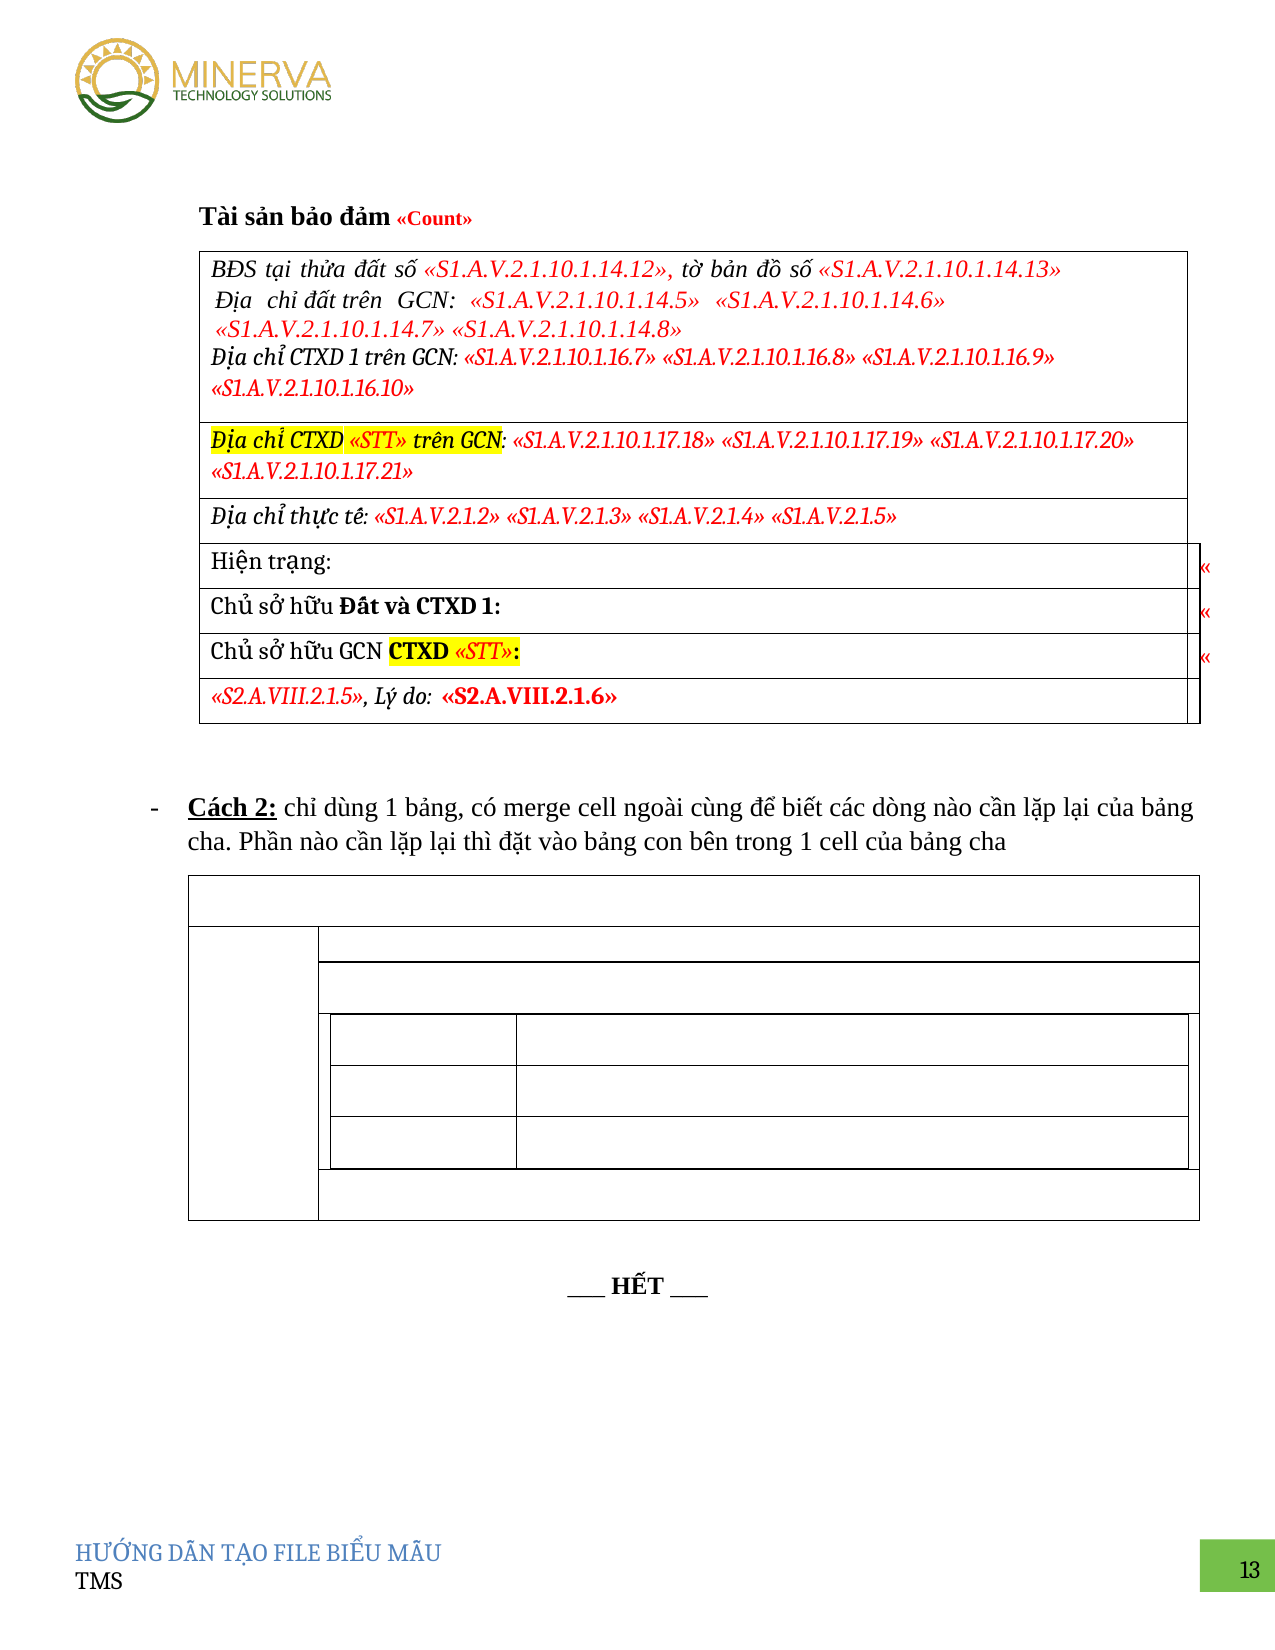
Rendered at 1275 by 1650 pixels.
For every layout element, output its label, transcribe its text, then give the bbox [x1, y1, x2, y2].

table_cell [517, 1066, 1188, 1116]
list Cách 2: chỉ dùng 1 bảng, có merge cell ngoài cùng để biết các dòng nào cần lặp lại của bảng cha. Phần nào cần lặp lại thì đặt vào bảng con bên trong 1 cell của bảng cha [150, 791, 1200, 856]
table_cell [319, 963, 1199, 1013]
table_header Tài sản bảo đảm «Count» [188, 200, 1200, 724]
picture [75, 38, 331, 123]
table_cell [319, 1014, 330, 1169]
table_cell [189, 927, 318, 1220]
text ___ HẾT ___ [75, 1271, 1200, 1300]
table_cell [331, 1066, 516, 1116]
table_cell [331, 1015, 516, 1065]
table_cell [319, 1170, 1199, 1220]
table_header [189, 876, 1199, 926]
table_cell [517, 1117, 1188, 1168]
table_cell [319, 927, 1199, 961]
table_cell [1189, 1014, 1199, 1169]
table_cell [331, 1117, 516, 1168]
table_cell [517, 1015, 1188, 1065]
